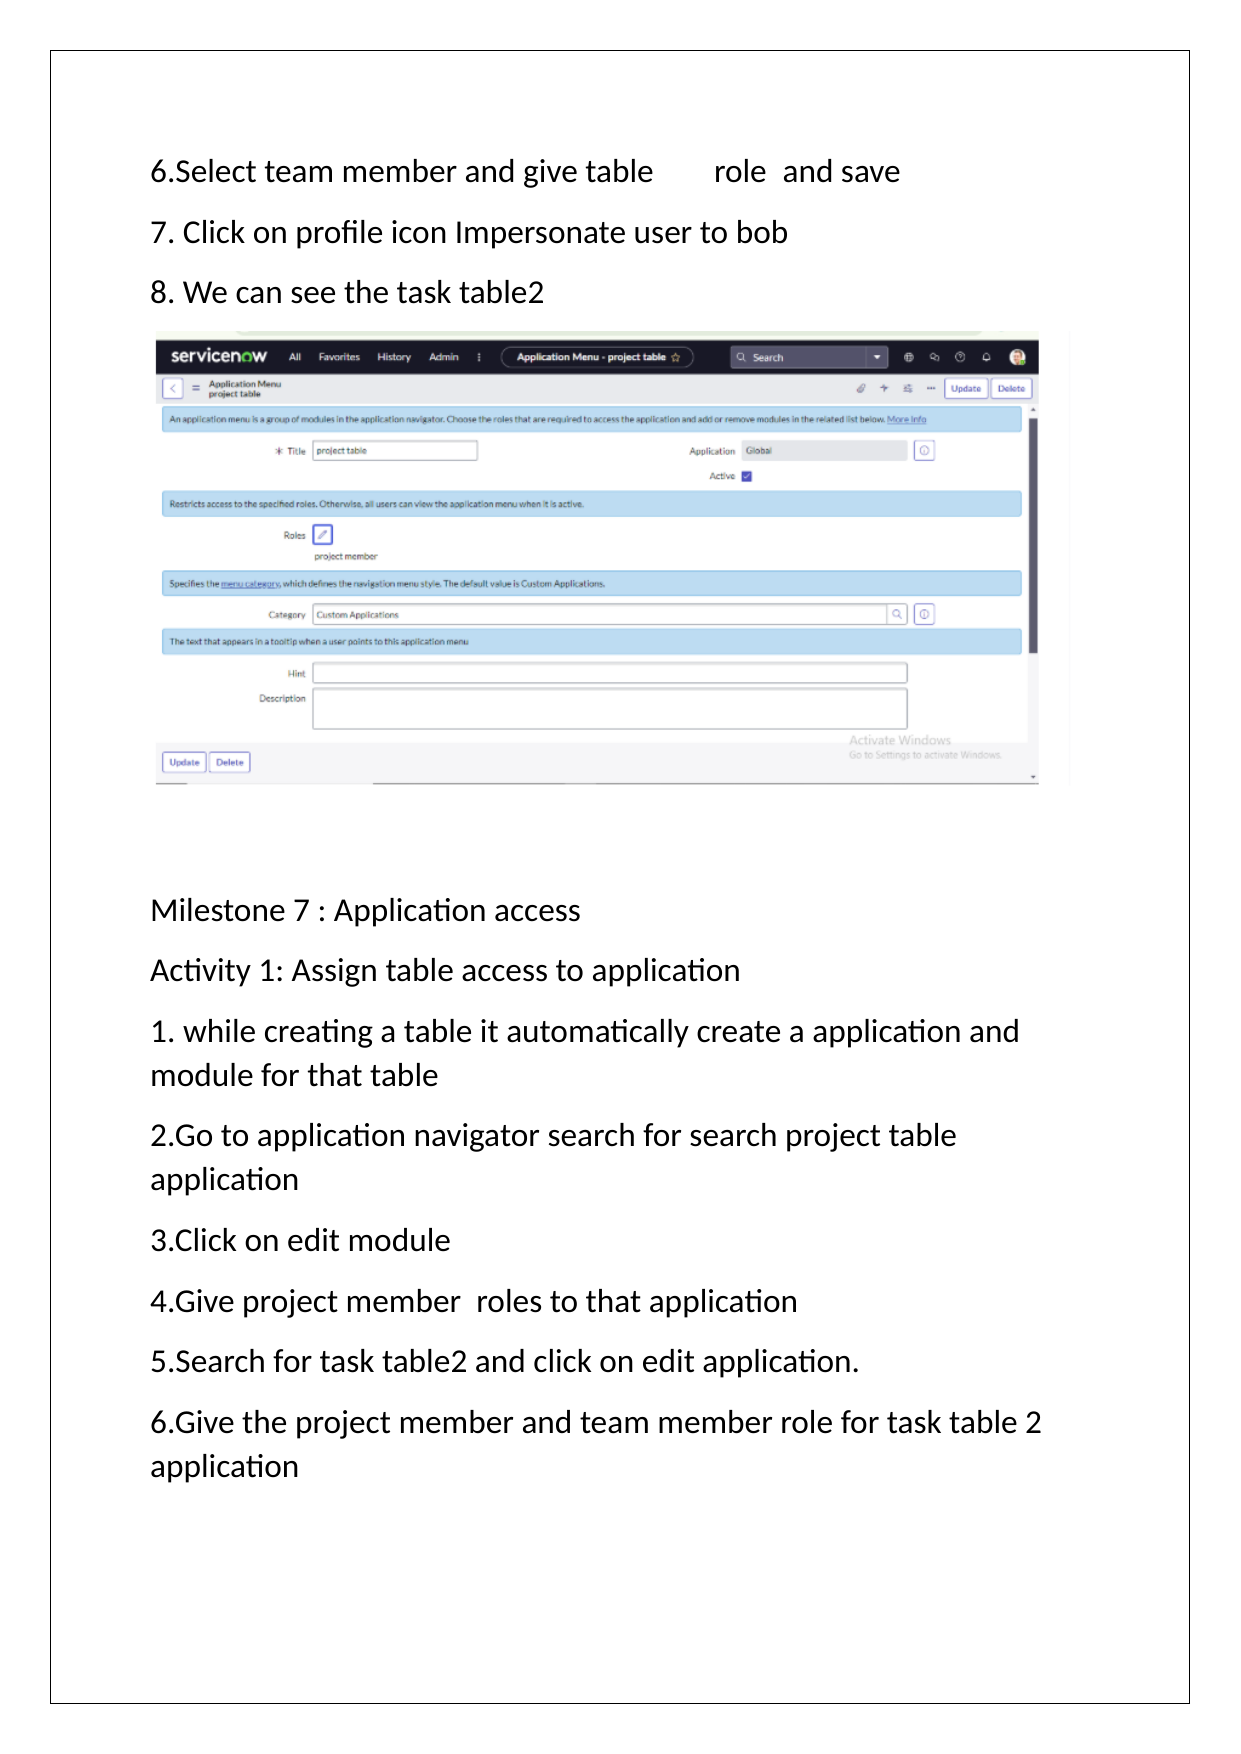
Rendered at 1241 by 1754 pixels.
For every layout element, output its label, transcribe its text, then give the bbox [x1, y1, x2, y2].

text 3.Click on edit module [150, 1219, 1090, 1260]
text Milestone 7 : Application access [150, 889, 1090, 929]
text Activity 1: Assign table access to application [150, 949, 1090, 990]
text 6.Select team member and give table role and save [150, 150, 1090, 191]
text 5.Search for task table2 and click on edit application. [150, 1340, 1090, 1381]
text 6.Give the project member and team member role for task table 2 application [150, 1401, 1090, 1486]
text 7. Click on profile icon Impersonate user to bob [150, 211, 1090, 251]
text 1. while creating a table it automatically create a application and module for that table [150, 1010, 1090, 1094]
picture [150, 331, 1091, 810]
text 2.Go to application navigator search for search project table application [150, 1114, 1090, 1199]
text 8. We can see the task table2 [150, 271, 1090, 312]
text 4.Give project member roles to that application [150, 1280, 1090, 1320]
